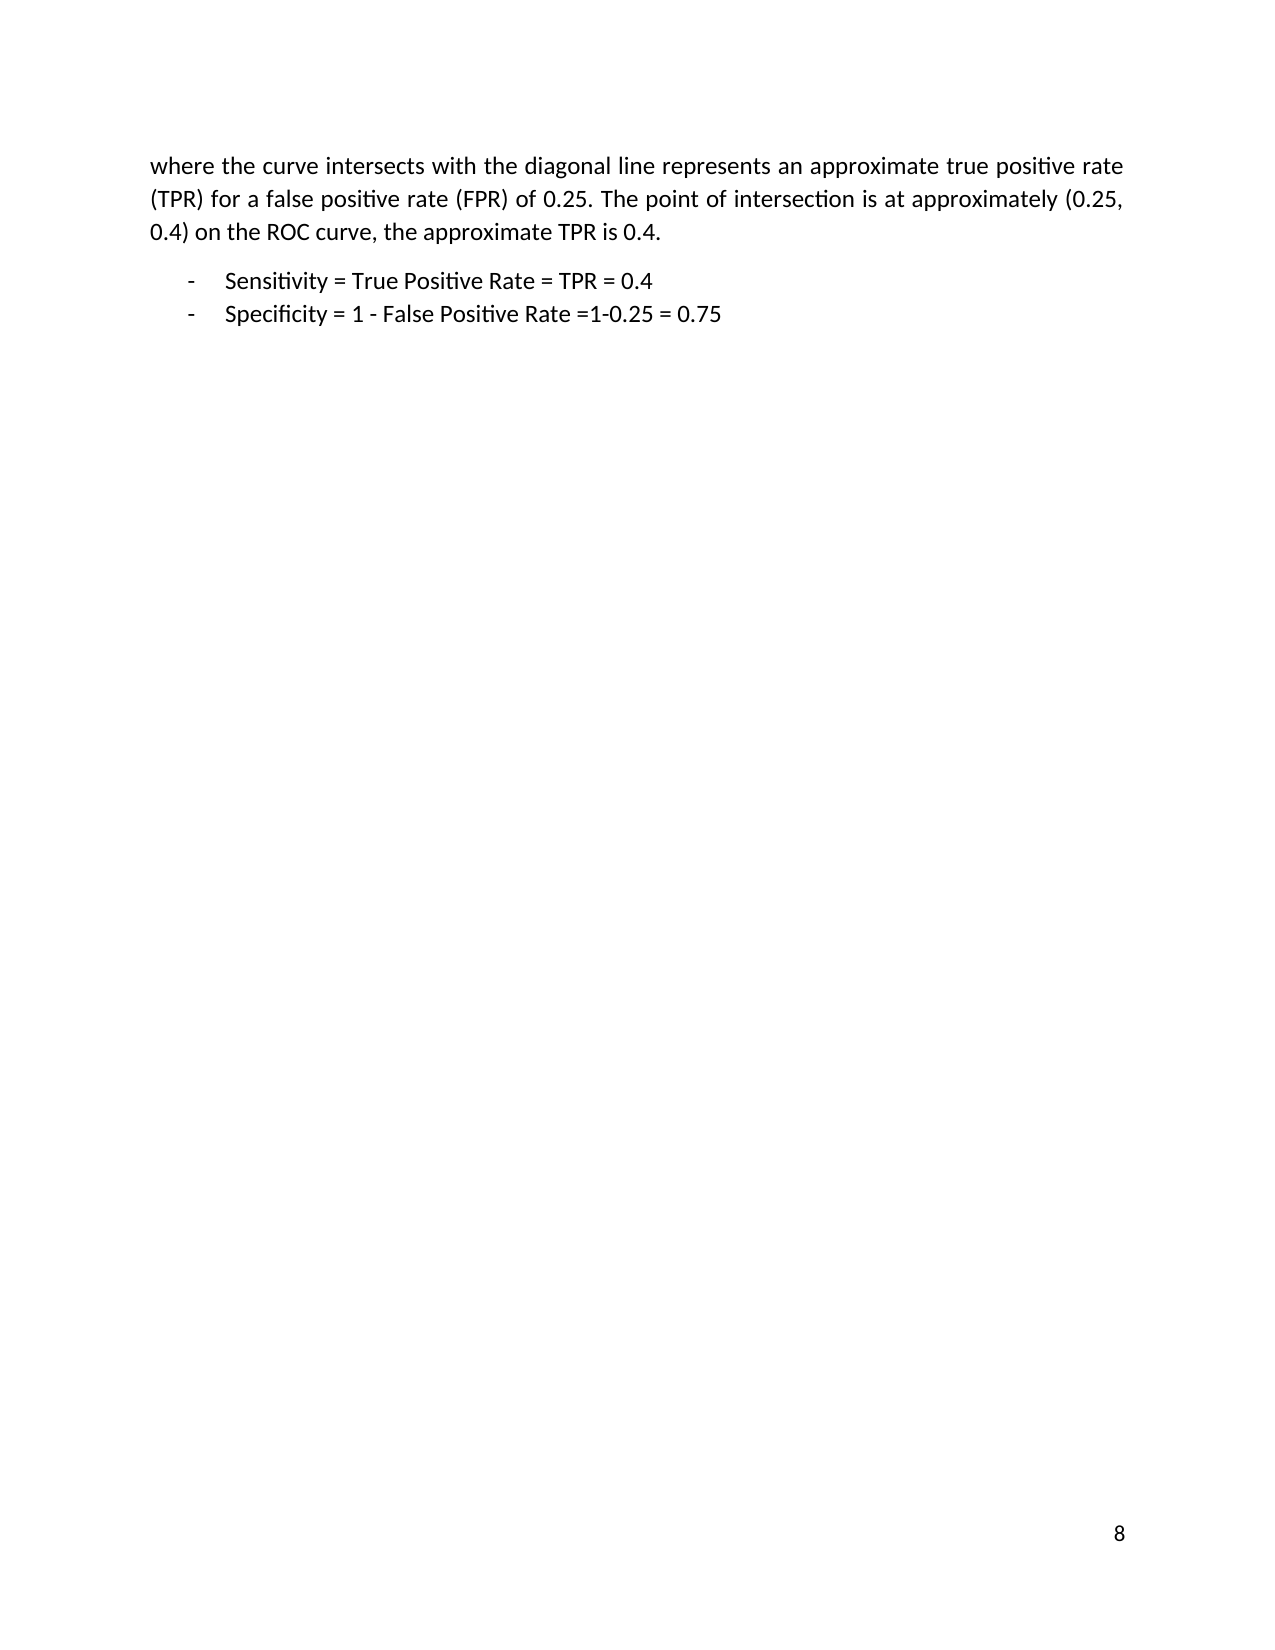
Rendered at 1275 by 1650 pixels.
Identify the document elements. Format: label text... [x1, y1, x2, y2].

list Sensitivity = True Positive Rate = TPR = 0.4 [187, 265, 1125, 296]
list Specificity = 1 - False Positive Rate =1-0.25 = 0.75 [187, 298, 1125, 329]
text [150, 150, 1125, 246]
